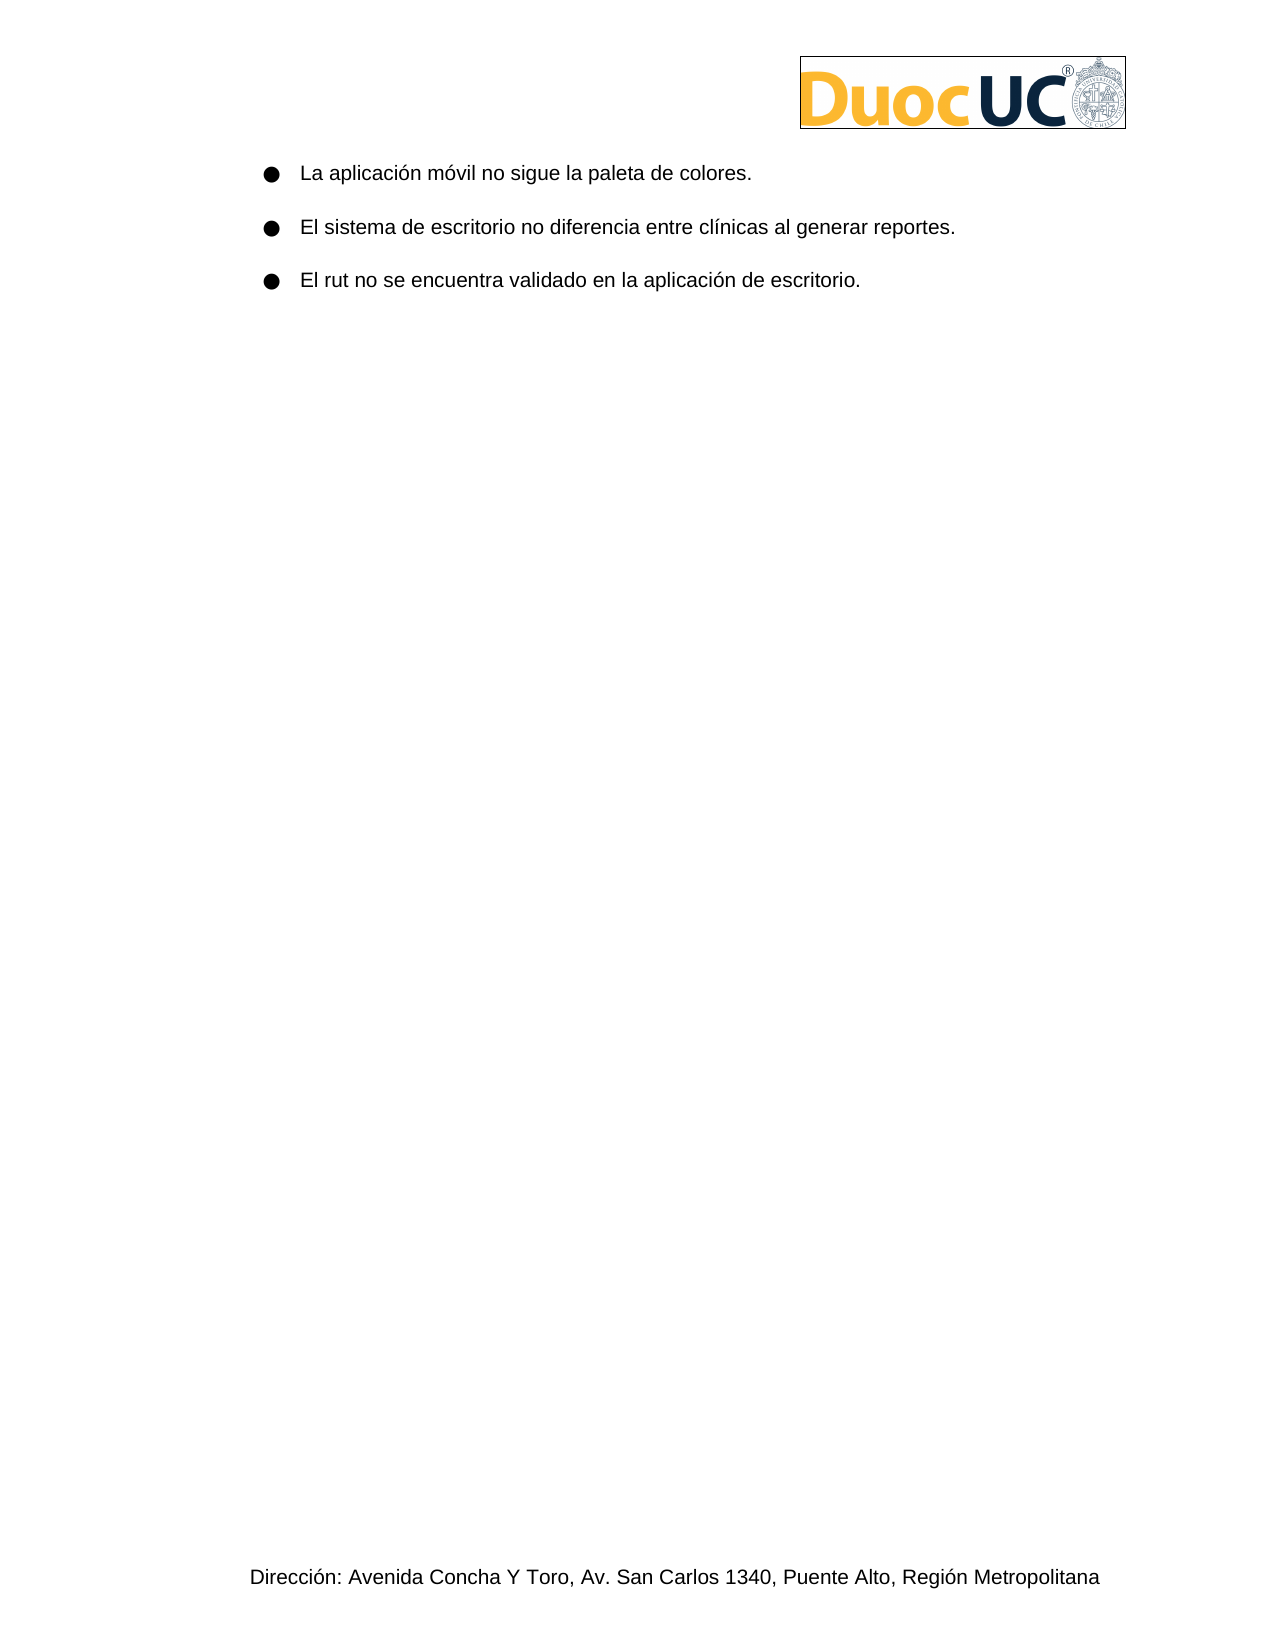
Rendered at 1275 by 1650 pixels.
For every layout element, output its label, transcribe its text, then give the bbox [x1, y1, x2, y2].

list El rut no se encuentra validado en la aplicación de escritorio. [262, 257, 1125, 299]
list El sistema de escritorio no diferencia entre clínicas al generar reportes. [262, 203, 1125, 246]
list La aplicación móvil no sigue la paleta de colores. [262, 150, 1125, 193]
picture [801, 57, 1125, 128]
